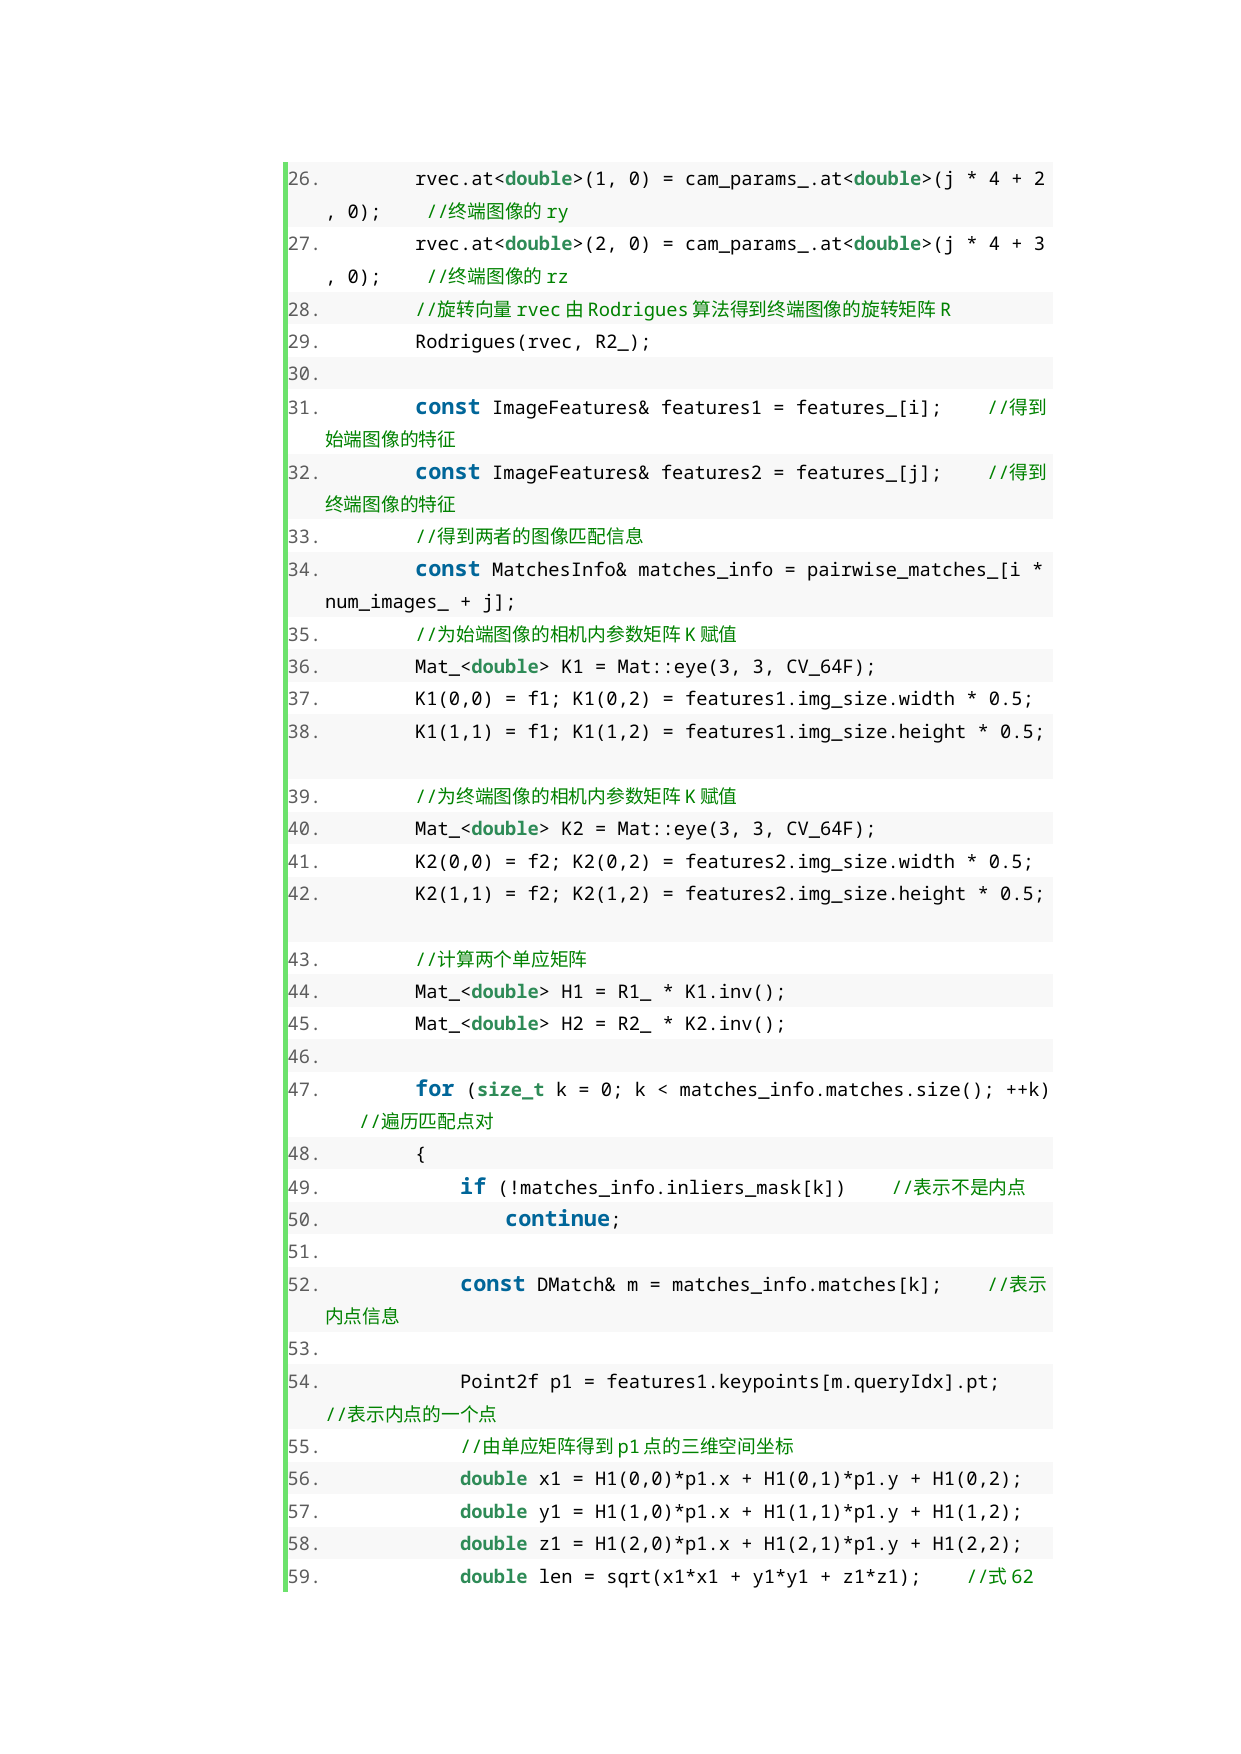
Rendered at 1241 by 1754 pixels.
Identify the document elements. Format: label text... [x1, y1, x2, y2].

list const ImageFeatures& features1 = features_[i]; //得到始端图像的特征 [288, 389, 1053, 454]
list K1(0,0) = f1; K1(0,2) = features1.img_size.width * 0.5; [288, 682, 1053, 714]
list Mat_<double> K2 = Mat::eye(3, 3, CV_64F); [288, 812, 1053, 844]
list double len = sqrt(x1*x1 + y1*y1 + z1*z1); //式62 [288, 1559, 1053, 1592]
list Mat_<double> K1 = Mat::eye(3, 3, CV_64F); [288, 649, 1053, 682]
list double z1 = H1(2,0)*p1.x + H1(2,1)*p1.y + H1(2,2); [288, 1527, 1053, 1559]
list if (!matches_info.inliers_mask[k]) //表示不是内点 [288, 1169, 1053, 1202]
list //计算两个单应矩阵 [288, 942, 1053, 974]
list double y1 = H1(1,0)*p1.x + H1(1,1)*p1.y + H1(1,2); [288, 1494, 1053, 1527]
list Mat_<double> H1 = R1_ * K1.inv(); [288, 974, 1053, 1007]
list K1(1,1) = f1; K1(1,2) = features1.img_size.height * 0.5; [288, 714, 1053, 779]
list for (size_t k = 0; k < matches_info.matches.size(); ++k) //遍历匹配点对 [288, 1072, 1053, 1137]
list K2(1,1) = f2; K2(1,2) = features2.img_size.height * 0.5; [288, 877, 1053, 942]
list //旋转向量rvec由Rodrigues算法得到终端图像的旋转矩阵R [288, 292, 1053, 324]
list { [288, 1137, 1053, 1169]
list //得到两者的图像匹配信息 [288, 519, 1053, 552]
list Mat_<double> H2 = R2_ * K2.inv(); [288, 1007, 1053, 1039]
list //为终端图像的相机内参数矩阵K赋值 [288, 779, 1053, 812]
list Point2f p1 = features1.keypoints[m.queryIdx].pt; //表示内点的一个点 [288, 1364, 1053, 1429]
list rvec.at<double>(1, 0) = cam_params_.at<double>(j * 4 + 2, 0); //终端图像的ry [288, 162, 1053, 227]
list //由单应矩阵得到p1点的三维空间坐标 [288, 1429, 1053, 1462]
list Rodrigues(rvec, R2_); [288, 324, 1053, 357]
list double x1 = H1(0,0)*p1.x + H1(0,1)*p1.y + H1(0,2); [288, 1462, 1053, 1494]
list const MatchesInfo& matches_info = pairwise_matches_[i * num_images_ + j]; [288, 552, 1053, 617]
list const ImageFeatures& features2 = features_[j]; //得到终端图像的特征 [288, 454, 1053, 519]
list //为始端图像的相机内参数矩阵K赋值 [288, 617, 1053, 649]
list continue; [288, 1202, 1053, 1234]
list K2(0,0) = f2; K2(0,2) = features2.img_size.width * 0.5; [288, 844, 1053, 877]
list rvec.at<double>(2, 0) = cam_params_.at<double>(j * 4 + 3, 0); //终端图像的rz [288, 227, 1053, 292]
list const DMatch& m = matches_info.matches[k]; //表示内点信息 [288, 1267, 1053, 1332]
